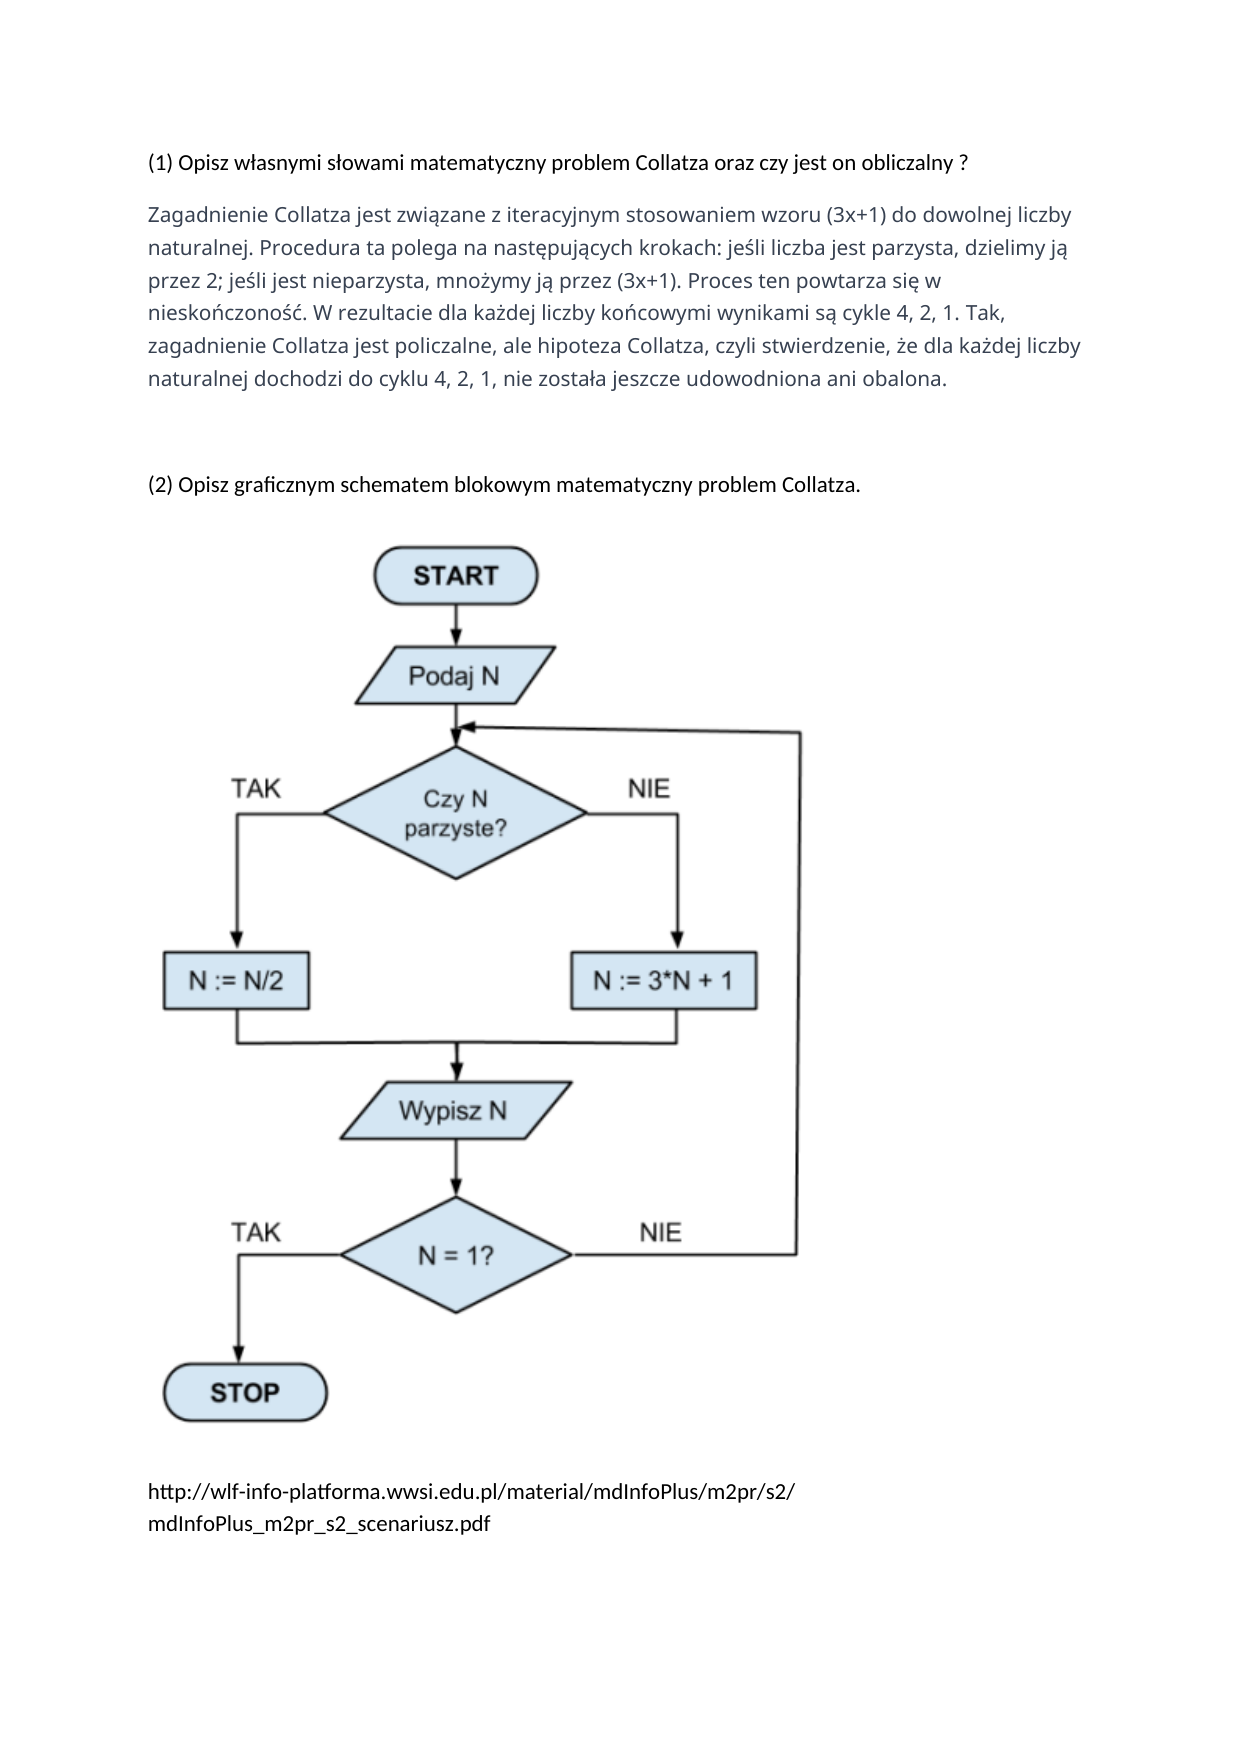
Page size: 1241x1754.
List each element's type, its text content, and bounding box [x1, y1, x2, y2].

text http://wlf-info-platforma.wwsi.edu.pl/material/mdInfoPlus/m2pr/s2/mdInfoPlus_m2pr_s2_scenariusz.pdf [148, 1477, 1093, 1537]
text (1) Opisz własnymi słowami matematyczny problem Collatza oraz czy jest on obliczalny ? [148, 148, 1093, 176]
text Zagadnienie Collatza jest związane z iteracyjnym stosowaniem wzoru (3x+1) do dowolnej liczby naturalnej. Procedura ta polega na następujących krokach: jeśli liczba jest parzysta, dzielimy ją przez 2; jeśli jest nieparzysta, mnożymy ją przez (3x+1). Proces ten powtarza się w nieskończoność. W rezultacie dla każdej liczby końcowymi wynikami są cykle 4, 2, 1. Tak, zagadnienie Collatza jest policzalne, ale hipoteza Collatza, czyli stwierdzenie, że dla każdej liczby naturalnej dochodzi do cyklu 4, 2, 1, nie została jeszcze udowodniona ani obalona. [148, 201, 1093, 392]
picture [147, 523, 838, 1453]
text (2) Opisz graficznym schematem blokowym matematyczny problem Collatza. [148, 471, 1093, 498]
